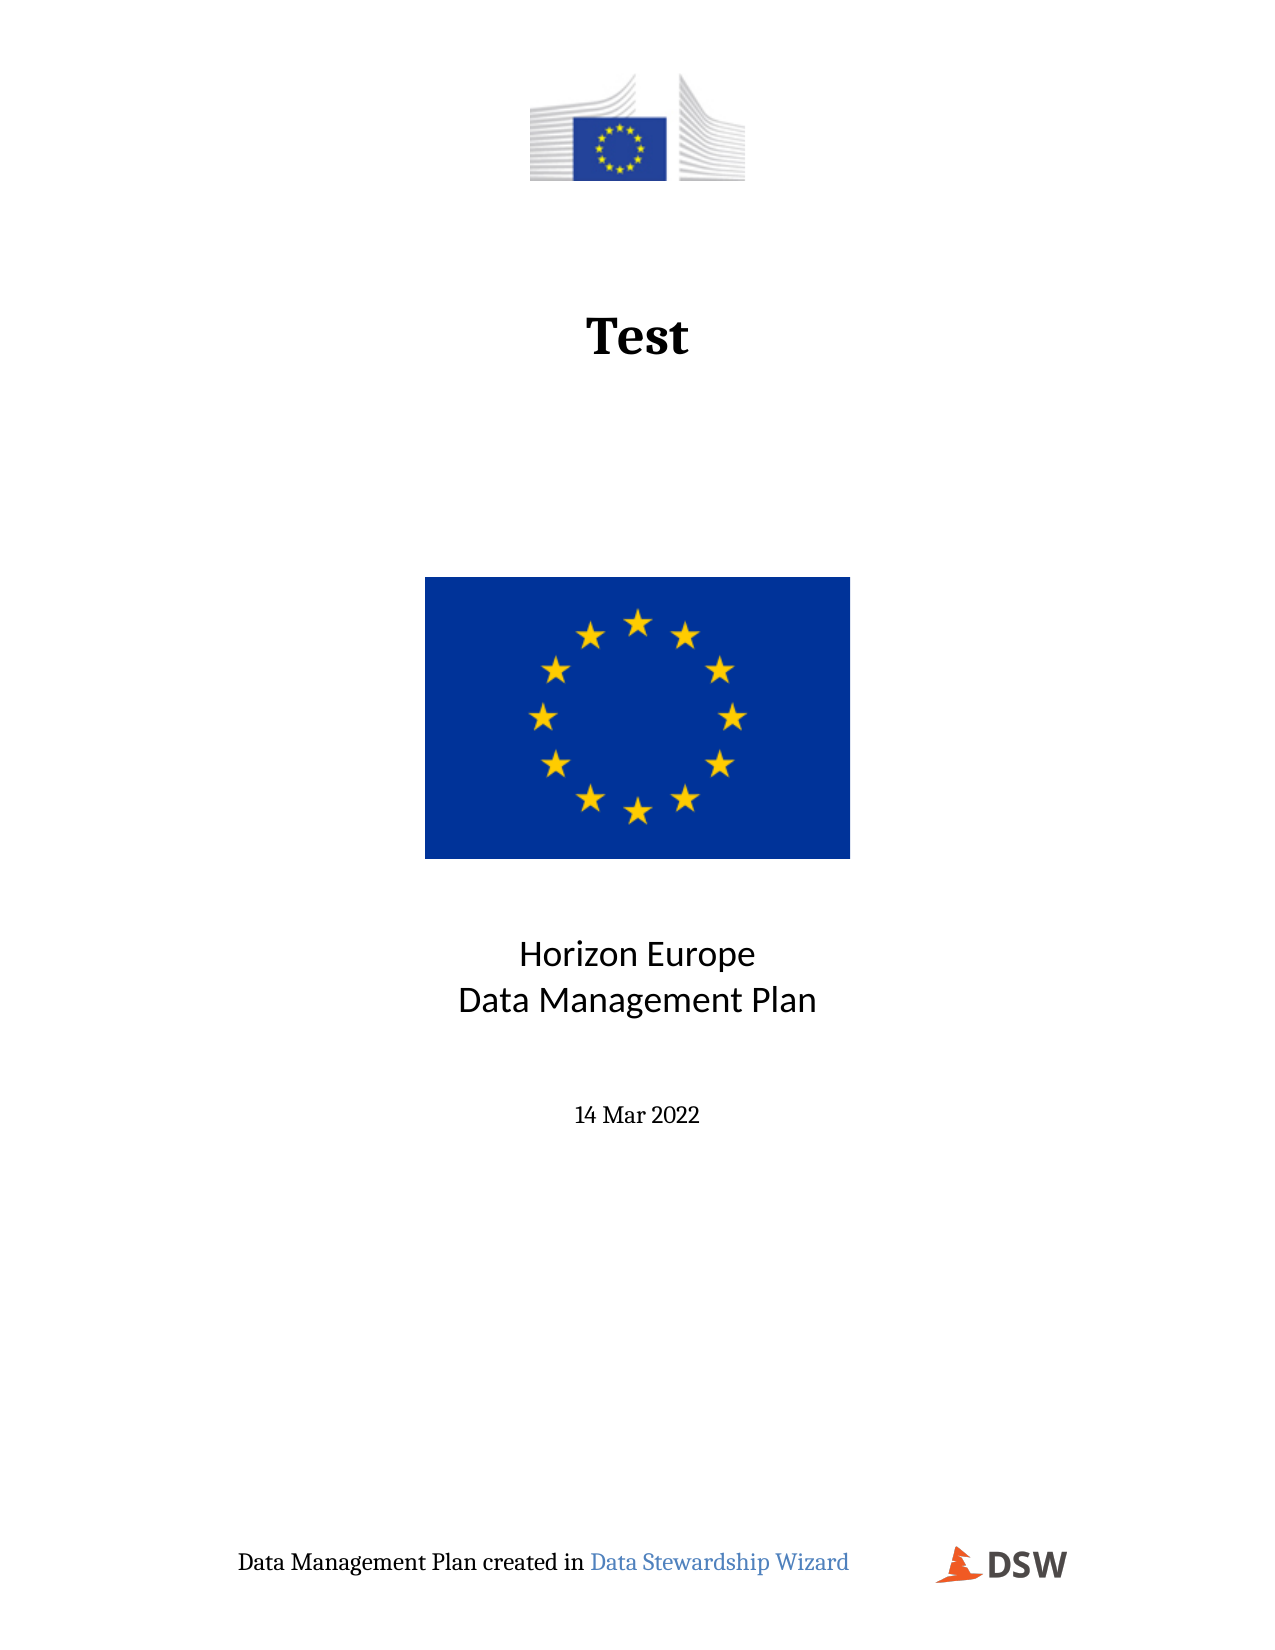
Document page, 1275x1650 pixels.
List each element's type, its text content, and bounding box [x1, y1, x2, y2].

picture [425, 577, 851, 859]
title Test [148, 306, 1127, 368]
subtitle Horizon Europe Data Management Plan [148, 930, 1127, 1022]
picture [926, 1537, 1071, 1588]
picture [530, 73, 746, 181]
text 14 Mar 2022 [148, 1072, 1127, 1187]
